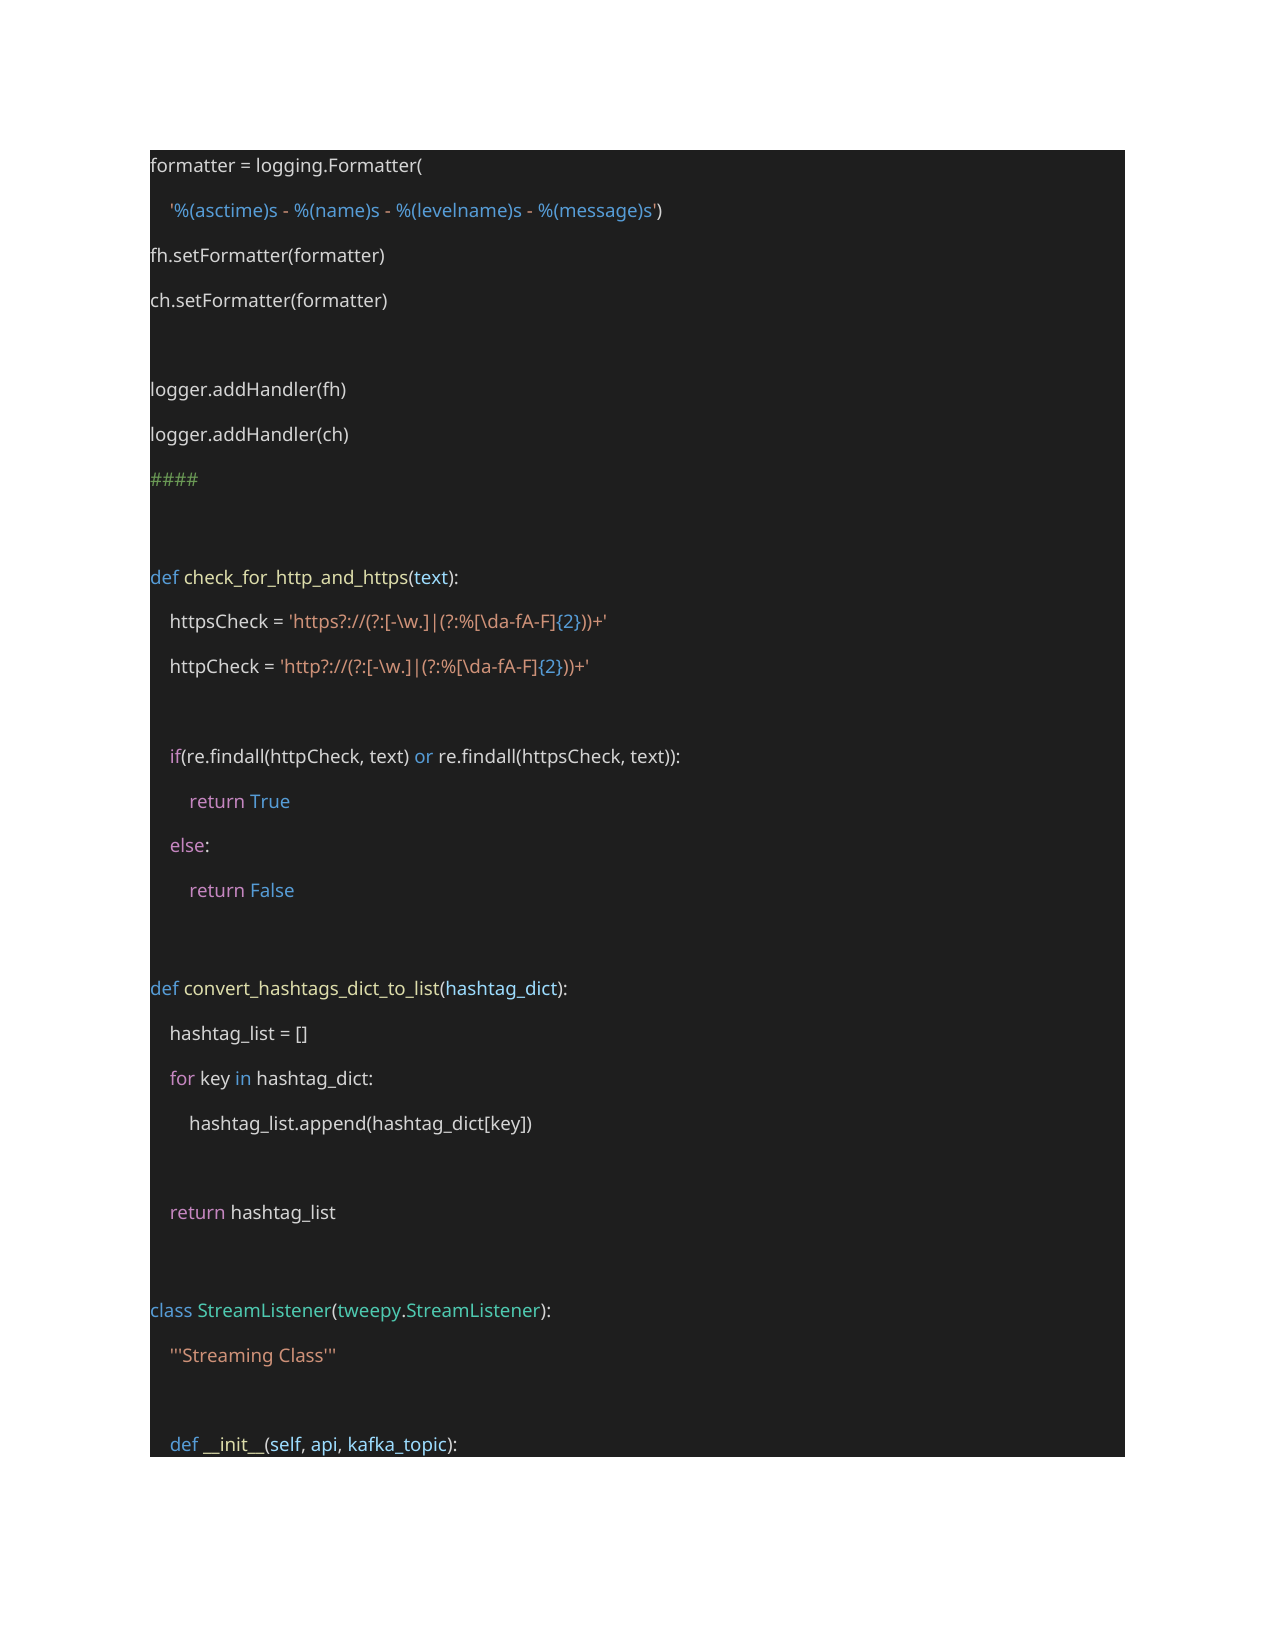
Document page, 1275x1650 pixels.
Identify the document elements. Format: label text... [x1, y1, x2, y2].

text def check_for_http_and_https(text): [150, 561, 1125, 589]
text httpCheck = 'http?://(?:[-\w.]|(?:%[\da-fA-F]{2}))+' [150, 651, 1125, 679]
text for key in hashtag_dict: [150, 1062, 1125, 1091]
text ch.setFormatter(formatter) [150, 284, 1125, 312]
text hashtag_list.append(hashtag_dict[key]) [150, 1107, 1125, 1135]
text httpsCheck = 'https?://(?:[-\w.]|(?:%[\da-fA-F]{2}))+' [150, 606, 1125, 634]
text fh.setFormatter(formatter) [150, 239, 1125, 268]
text if(re.findall(httpCheck, text) or re.findall(httpsCheck, text)): [150, 741, 1125, 769]
text return True [150, 785, 1125, 813]
text return False [150, 875, 1125, 903]
text def __init__(self, api, kafka_topic): [150, 1429, 1125, 1457]
text logger.addHandler(ch) [150, 419, 1125, 447]
text '%(asctime)s - %(name)s - %(levelname)s - %(message)s') [150, 195, 1125, 223]
text class StreamListener(tweepy.StreamListener): [150, 1295, 1125, 1323]
text def convert_hashtags_dict_to_list(hashtag_dict): [150, 973, 1125, 1001]
text return hashtag_list [150, 1197, 1125, 1225]
text #### [150, 463, 1125, 492]
text else: [150, 830, 1125, 858]
text '''Streaming Class''' [150, 1339, 1125, 1368]
text formatter = logging.Formatter( [150, 150, 1125, 178]
text hashtag_list = [] [150, 1018, 1125, 1046]
text logger.addHandler(fh) [150, 374, 1125, 402]
